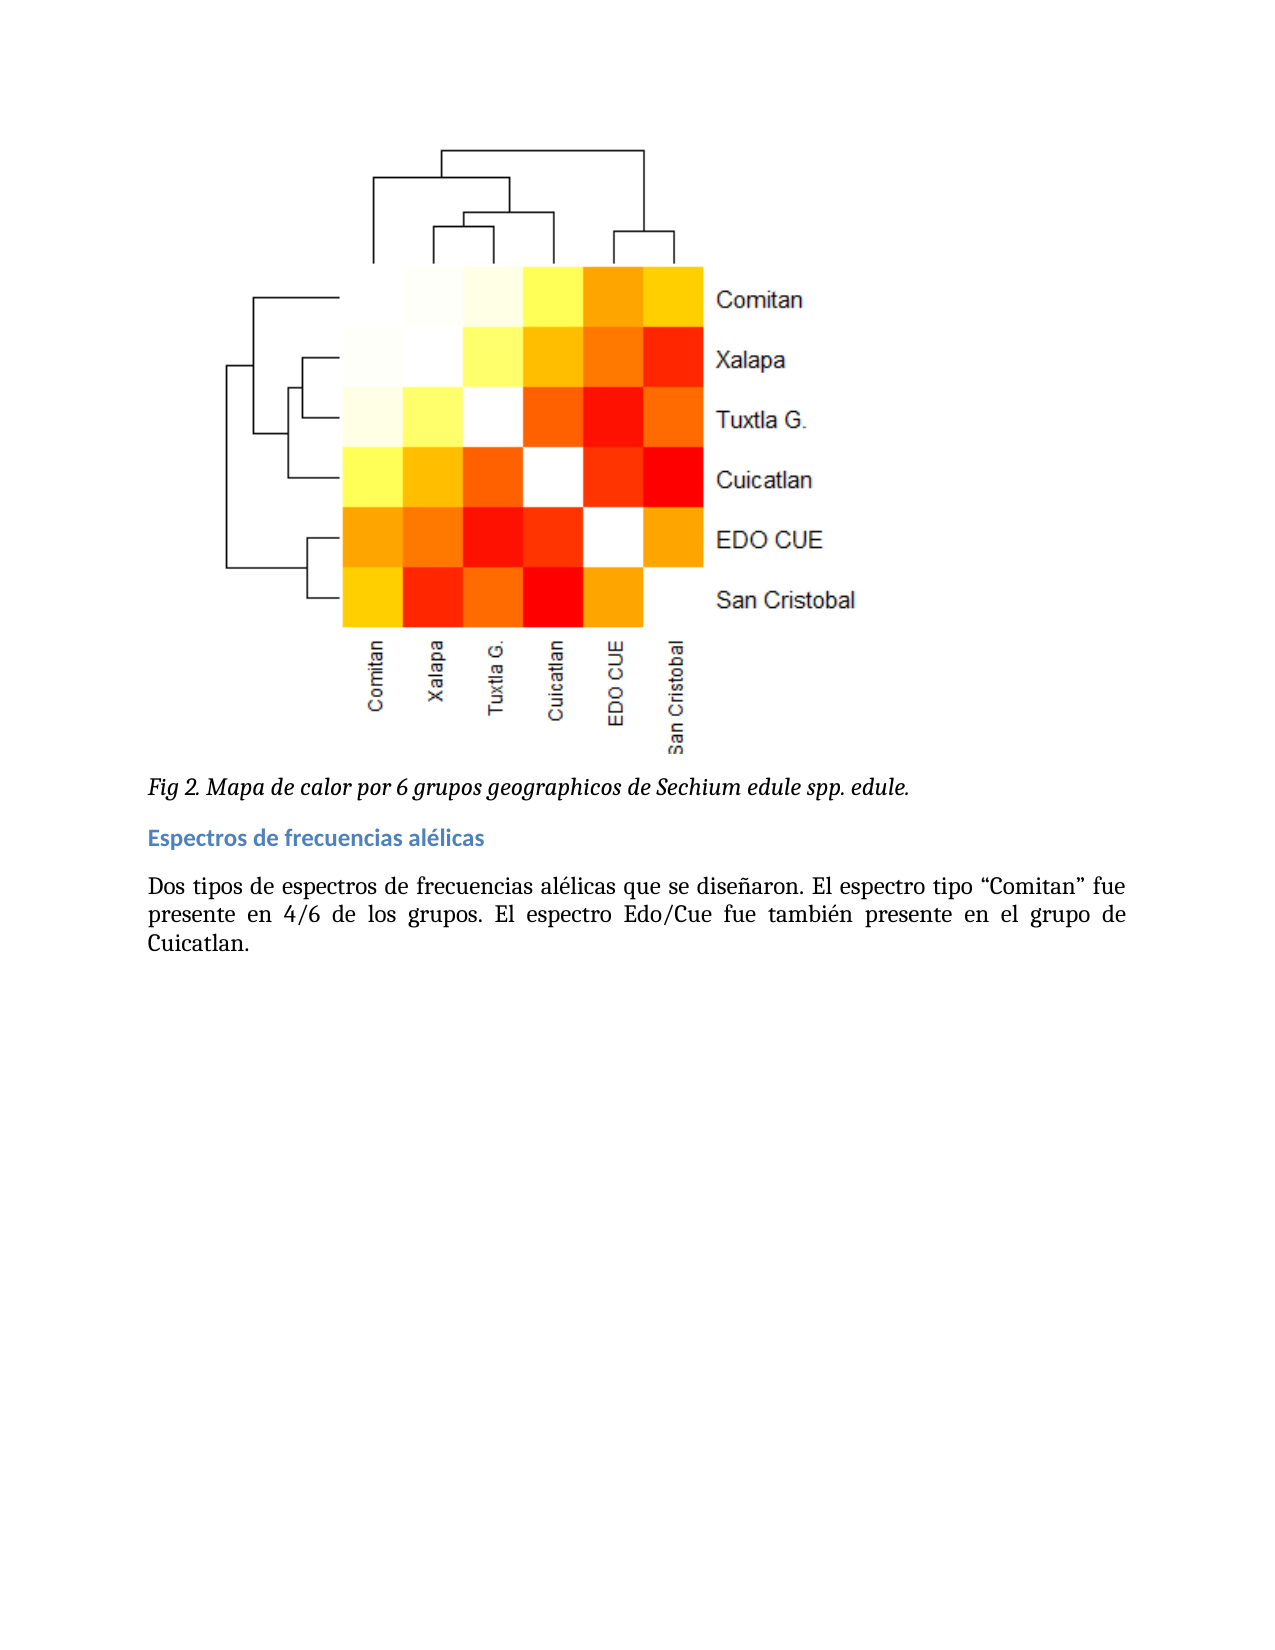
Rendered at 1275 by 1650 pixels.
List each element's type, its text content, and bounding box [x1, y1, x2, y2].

text Dos tipos de espectros de frecuencias alélicas que se diseñaron. El espectro tipo “Comitan” fue presente en 4/6 de los grupos. El espectro Edo/Cue fue también presente en el grupo de Cuicatlan. [148, 872, 1127, 958]
picture [147, 147, 906, 754]
text Fig 2. Mapa de calor por 6 grupos geographicos de Sechium edule spp. edule. [148, 773, 1127, 801]
subtitle Espectros de frecuencias alélicas [148, 822, 1127, 853]
